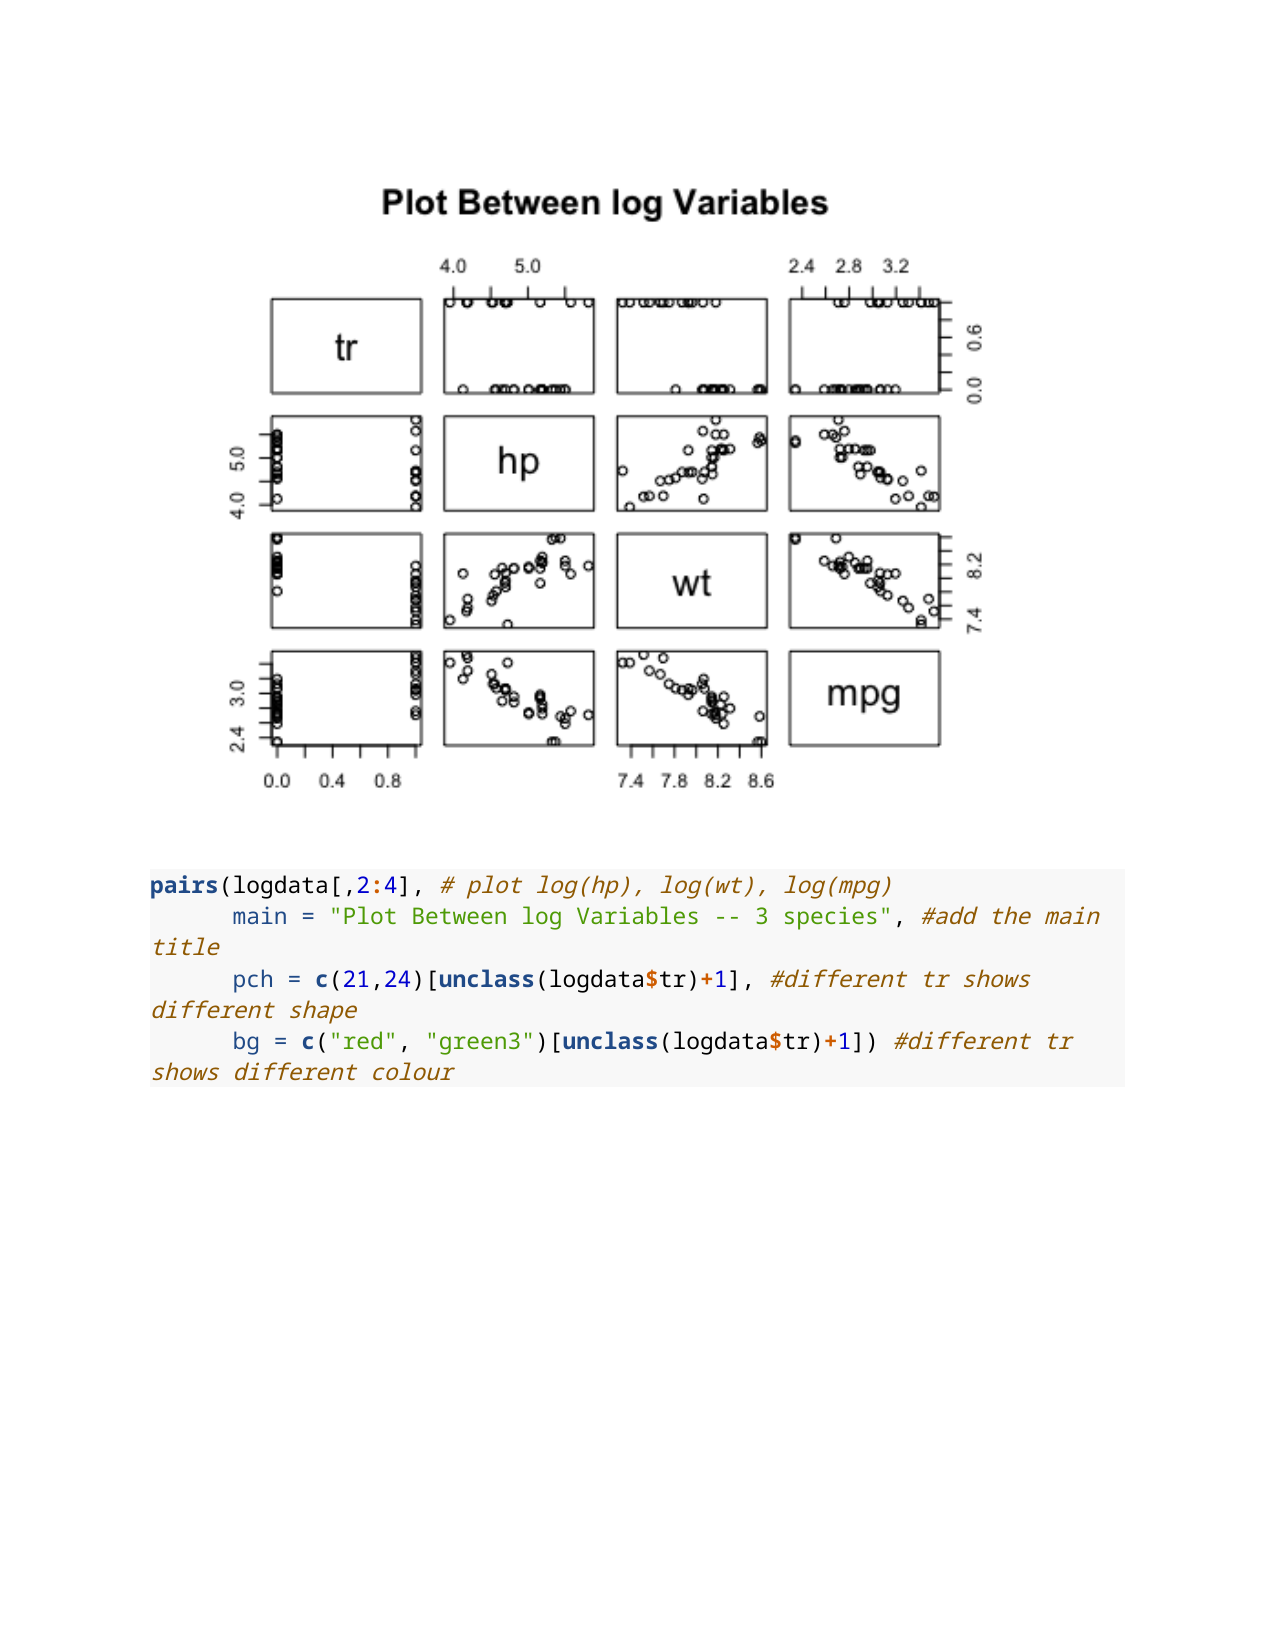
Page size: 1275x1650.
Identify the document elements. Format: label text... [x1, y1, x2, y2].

text pairs(logdata[,2:4], # plot log(hp), log(wt), log(mpg) main = "Plot Between log Variables -- 3 species", #add the main title pch = c(21,24)[unclass(logdata$tr)+1], #different tr shows different shape bg = c("red", "green3")[unclass(logdata$tr)+1]) #different tr shows different colour [150, 869, 1125, 1087]
picture [168, 150, 1044, 850]
